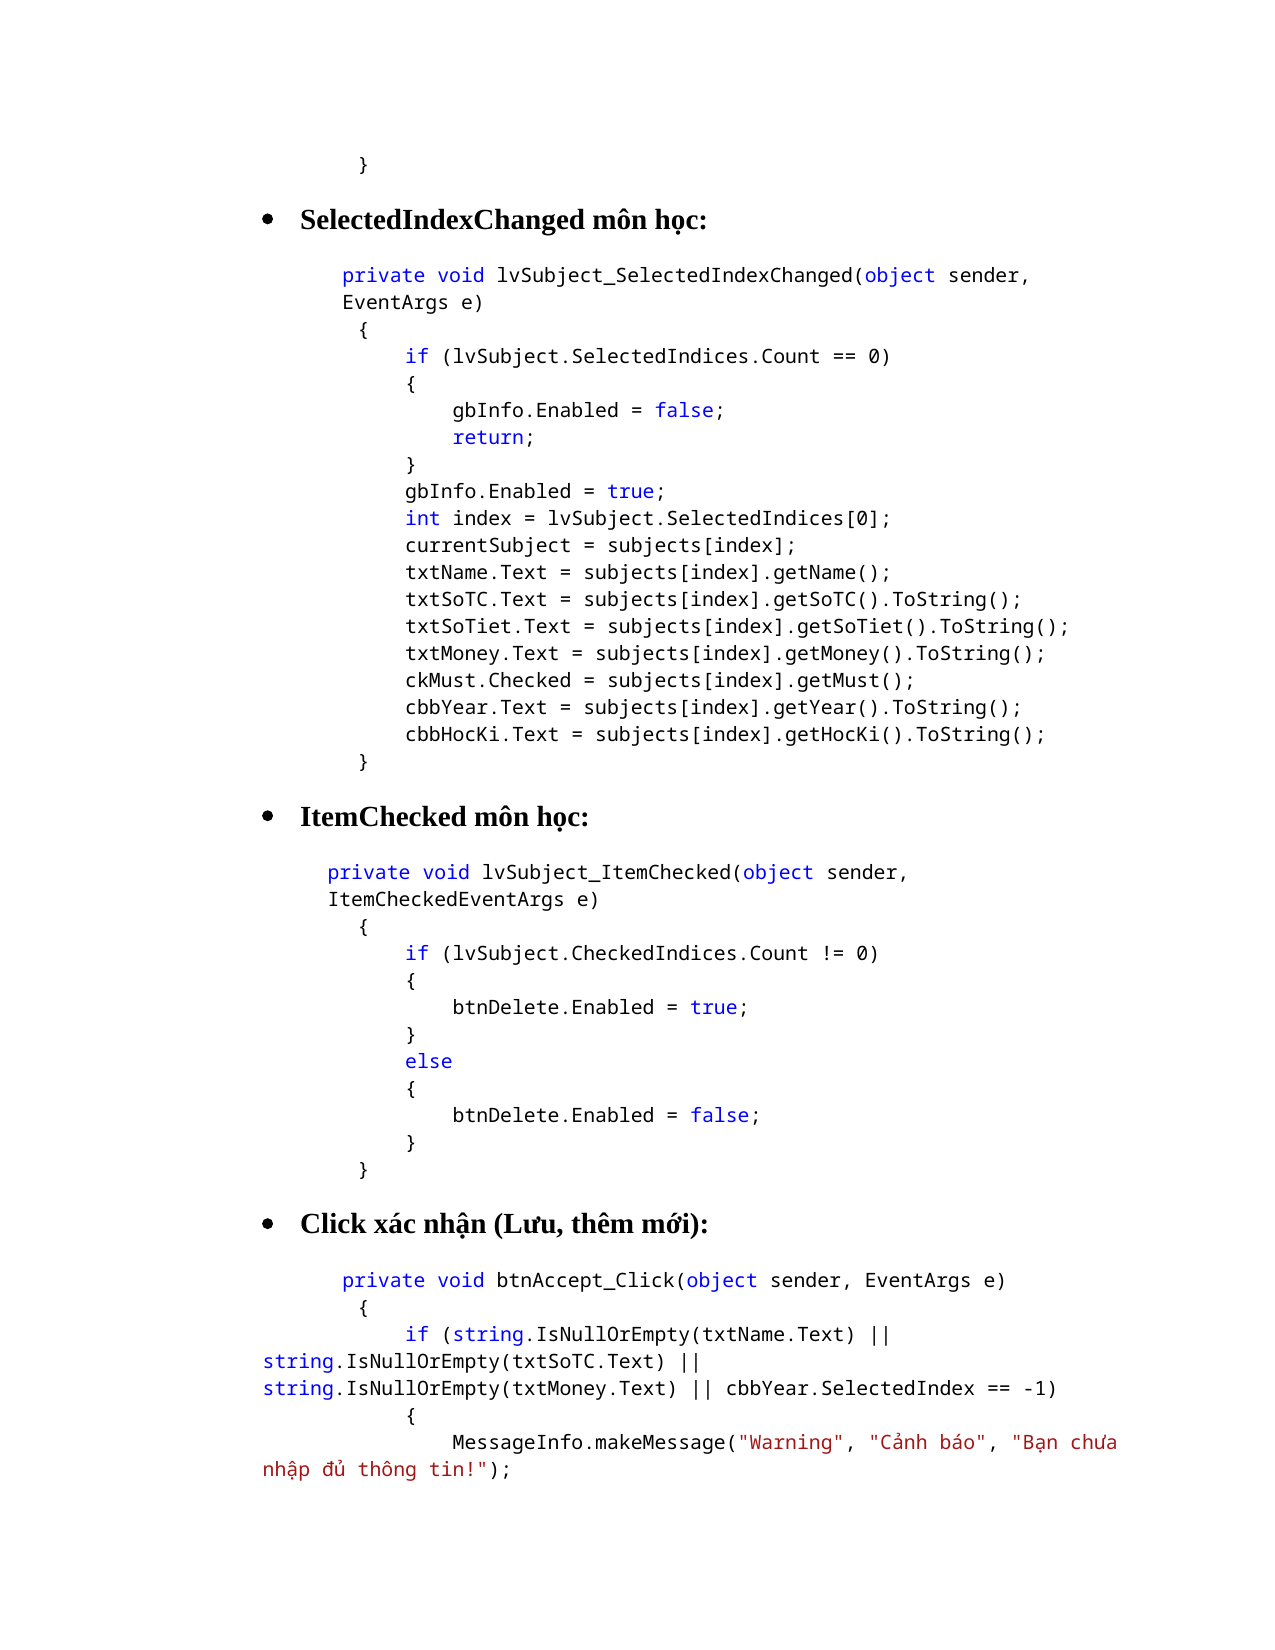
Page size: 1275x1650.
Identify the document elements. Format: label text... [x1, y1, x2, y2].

text txtSoTC.Text = subjects[index].getSoTC().ToString(); [262, 585, 1125, 612]
text gbInfo.Enabled = false; [262, 396, 1125, 423]
text } [262, 1128, 1125, 1155]
text private void lvSubject_SelectedIndexChanged(object sender, EventArgs e) [342, 261, 1125, 315]
text } [262, 1155, 1125, 1182]
text { [262, 315, 1125, 342]
text return; [262, 423, 1125, 450]
text txtSoTiet.Text = subjects[index].getSoTiet().ToString(); [262, 612, 1125, 639]
text private void btnAccept_Click(object sender, EventArgs e) [342, 1266, 1125, 1293]
text } [262, 1020, 1125, 1047]
text if (lvSubject.SelectedIndices.Count == 0) [262, 342, 1125, 369]
list ItemChecked môn học: [262, 799, 1125, 832]
text { [262, 1401, 1125, 1428]
text txtMoney.Text = subjects[index].getMoney().ToString(); [262, 639, 1125, 666]
text { [262, 912, 1125, 939]
text { [262, 1293, 1125, 1320]
text ckMust.Checked = subjects[index].getMust(); [262, 666, 1125, 693]
text cbbYear.Text = subjects[index].getYear().ToString(); [262, 693, 1125, 720]
text { [262, 966, 1125, 993]
text btnDelete.Enabled = false; [262, 1101, 1125, 1128]
text MessageInfo.makeMessage("Warning", "Cảnh báo", "Bạn chưa nhập đủ thông tin!"); [262, 1428, 1125, 1482]
text if (string.IsNullOrEmpty(txtName.Text) || string.IsNullOrEmpty(txtSoTC.Text) || string.IsNullOrEmpty(txtMoney.Text) || cbbYear.SelectedIndex == -1) [262, 1320, 1125, 1401]
text private void lvSubject_ItemChecked(object sender, ItemCheckedEventArgs e) [327, 858, 1125, 912]
text } [262, 150, 1125, 177]
text txtName.Text = subjects[index].getName(); [262, 558, 1125, 585]
text currentSubject = subjects[index]; [262, 531, 1125, 558]
text gbInfo.Enabled = true; [262, 477, 1125, 504]
text } [262, 747, 1125, 774]
text if (lvSubject.CheckedIndices.Count != 0) [262, 939, 1125, 966]
text else [262, 1047, 1125, 1074]
list Click xác nhận (Lưu, thêm mới): [262, 1207, 1125, 1240]
text btnDelete.Enabled = true; [262, 993, 1125, 1020]
text cbbHocKi.Text = subjects[index].getHocKi().ToString(); [262, 720, 1125, 747]
text { [262, 369, 1125, 396]
text int index = lvSubject.SelectedIndices[0]; [262, 504, 1125, 531]
list SelectedIndexChanged môn học: [262, 202, 1125, 235]
text { [262, 1074, 1125, 1101]
text } [262, 450, 1125, 477]
